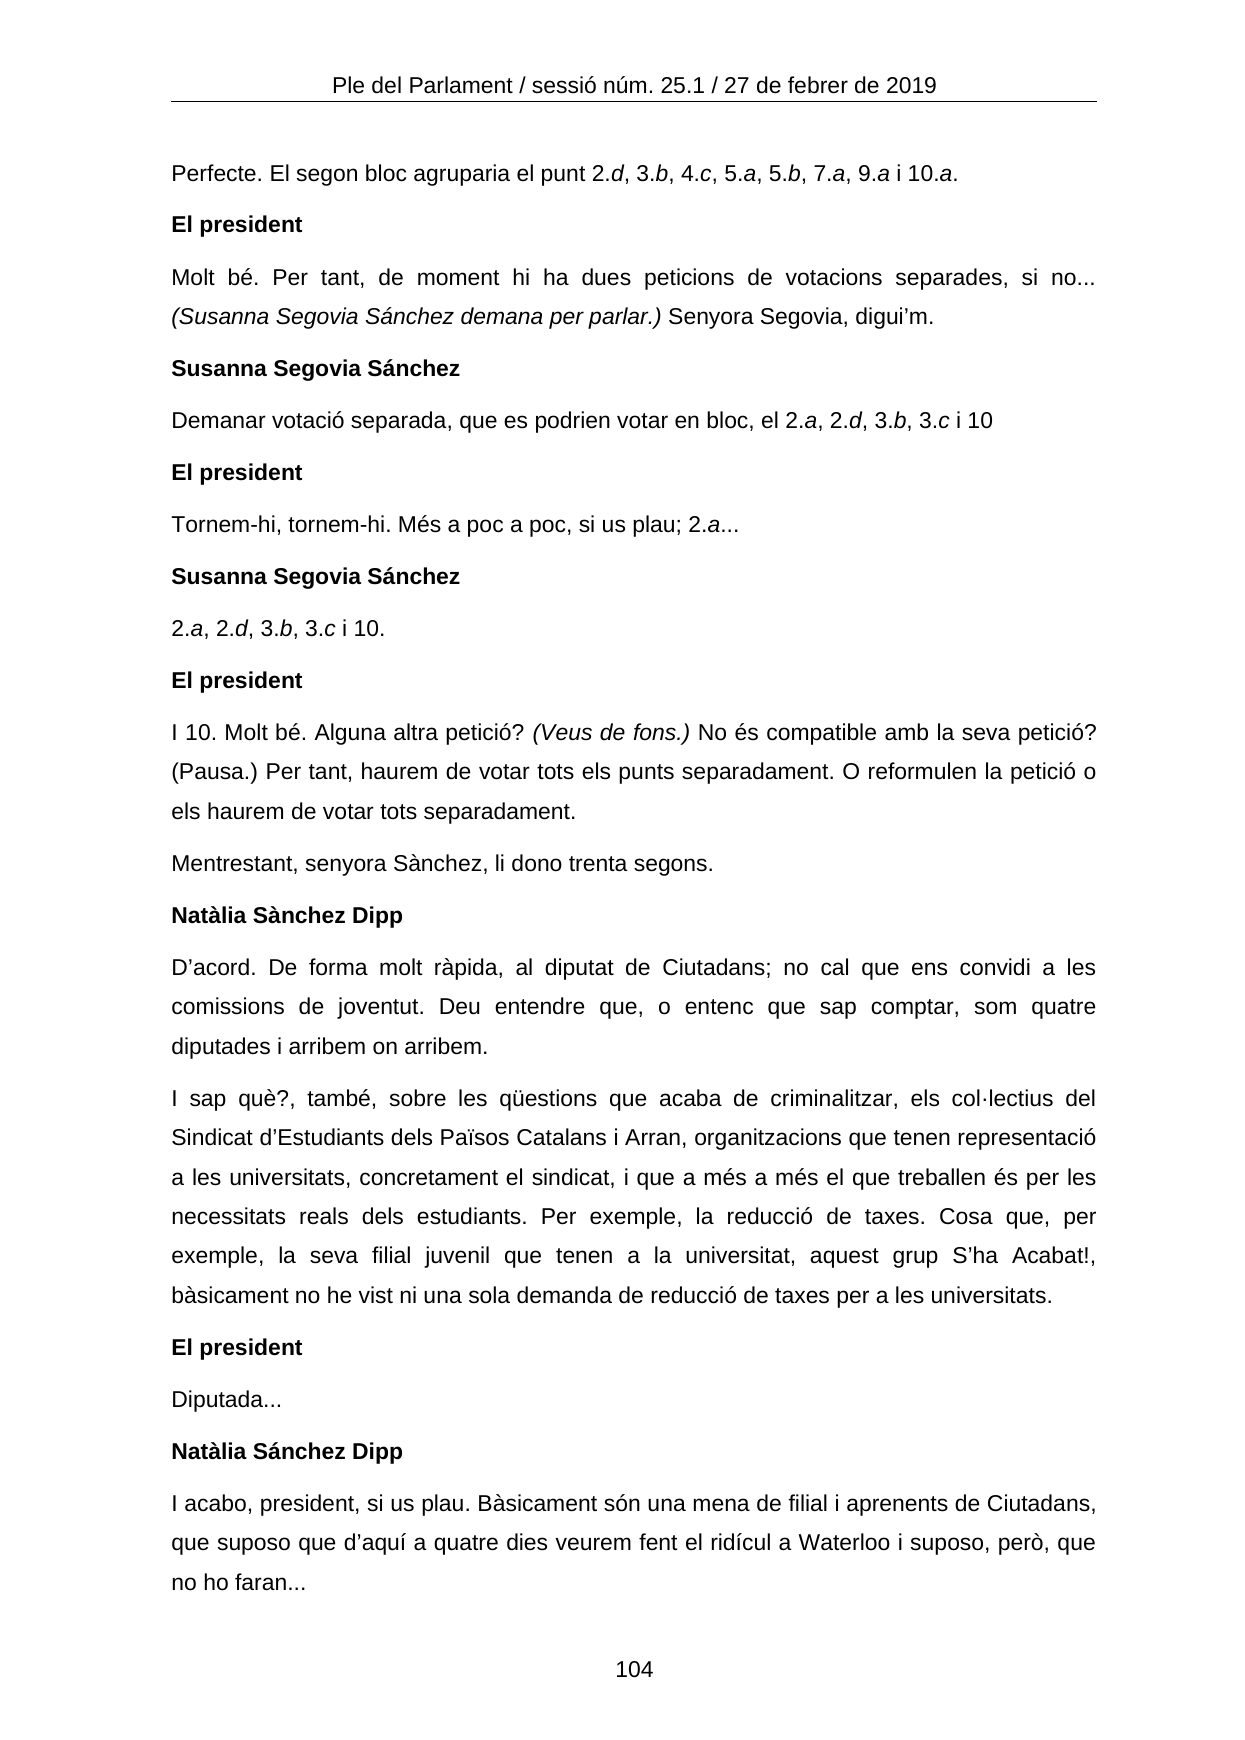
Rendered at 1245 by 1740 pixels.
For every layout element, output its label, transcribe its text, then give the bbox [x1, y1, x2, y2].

text Diputada... [171, 1386, 1097, 1412]
text Tornem-hi, tornem-hi. Més a poc a poc, si us plau; 2.a... [171, 511, 1097, 537]
text Mentrestant, senyora Sànchez, li dono trenta segons. [171, 850, 1097, 876]
text I 10. Molt bé. Alguna altra petició? (Veus de fons.) No és compatible amb la seva petició? (Pausa.) Per tant, haurem de votar tots els punts separadament. O reformulen la petició o els haurem de votar tots separadament. [171, 719, 1097, 824]
text I sap què?, també, sobre les qüestions que acaba de criminalitzar, els col·lectius del Sindicat d’Estudiants dels Països Catalans i Arran, organitzacions que tenen representació a les universitats, concretament el sindicat, i que a més a més el que treballen és per les necessitats reals dels estudiants. Per exemple, la reducció de taxes. Cosa que, per exemple, la seva filial juvenil que tenen a la universitat, aquest grup S’ha Acabat!, bàsicament no he vist ni una sola demanda de reducció de taxes per a les universitats. [171, 1084, 1097, 1308]
text El president [171, 211, 1097, 238]
text D’acord. De forma molt ràpida, al diputat de Ciutadans; no cal que ens convidi a les comissions de joventut. Deu entendre que, o entenc que sap comptar, som quatre diputades i arribem on arribem. [171, 954, 1097, 1059]
text El president [171, 459, 1097, 485]
text I acabo, president, si us plau. Bàsicament són una mena de filial i aprenents de Ciutadans, que suposo que d’aquí a quatre dies veurem fent el ridícul a Waterloo i suposo, però, que no ho faran... [171, 1490, 1097, 1595]
text El president [171, 667, 1097, 693]
text Natàlia Sánchez Dipp [171, 1438, 1097, 1464]
text Susanna Segovia Sánchez [171, 563, 1097, 589]
text Natàlia Sànchez Dipp [171, 902, 1097, 928]
text El president [171, 1334, 1097, 1360]
text Perfecte. El segon bloc agruparia el punt 2.d, 3.b, 4.c, 5.a, 5.b, 7.a, 9.a i 10.a. [171, 159, 1097, 186]
text Susanna Segovia Sánchez [171, 355, 1097, 381]
text 2.a, 2.d, 3.b, 3.c i 10. [171, 615, 1097, 641]
text Demanar votació separada, que es podrien votar en bloc, el 2.a, 2.d, 3.b, 3.c i 10 [171, 407, 1097, 433]
text Molt bé. Per tant, de moment hi ha dues peticions de votacions separades, si no... (Susanna Segovia Sánchez demana per parlar.) Senyora Segovia, digui’m. [171, 263, 1097, 329]
